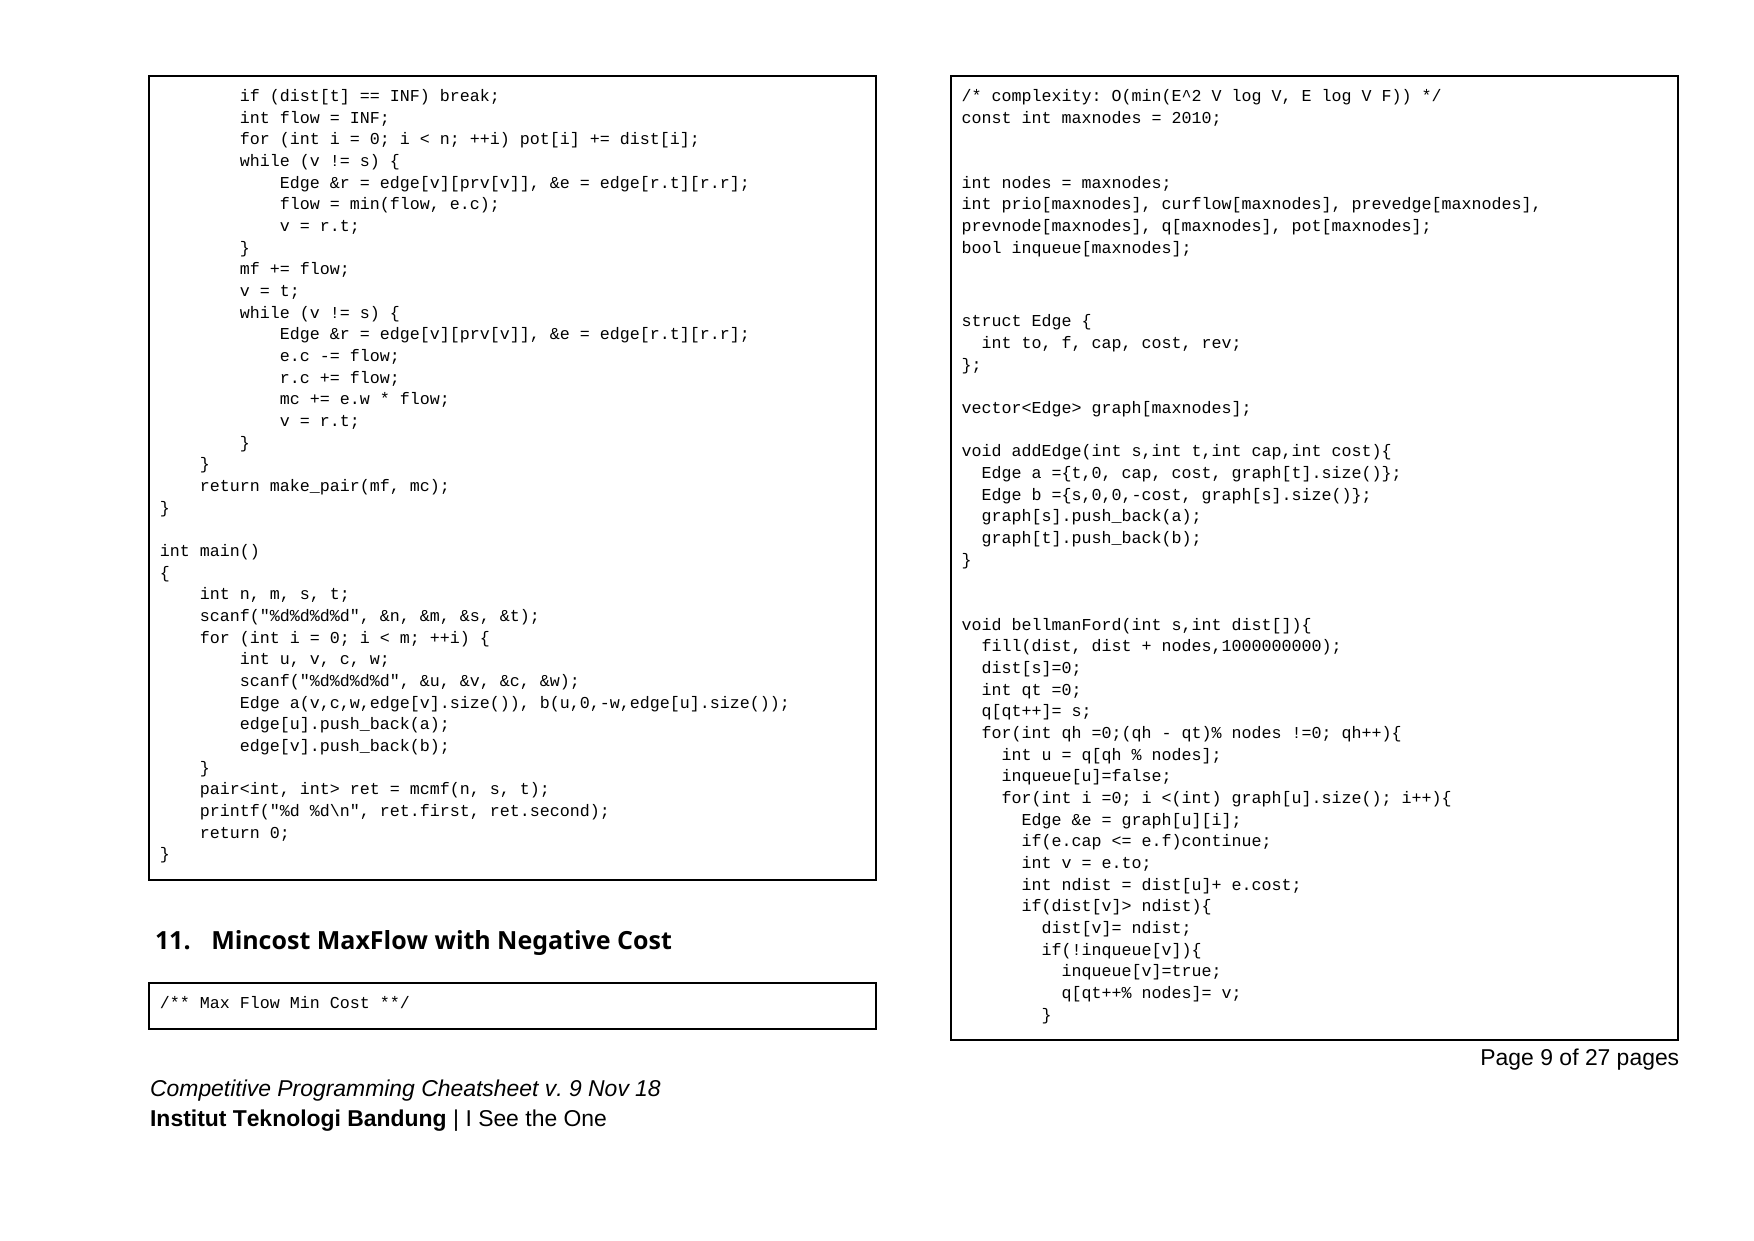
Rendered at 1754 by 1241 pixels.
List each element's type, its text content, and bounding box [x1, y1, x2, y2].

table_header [952, 77, 1677, 1039]
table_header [150, 77, 875, 879]
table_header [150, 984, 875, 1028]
subtitle Mincost MaxFlow with Negative Cost [155, 923, 877, 957]
